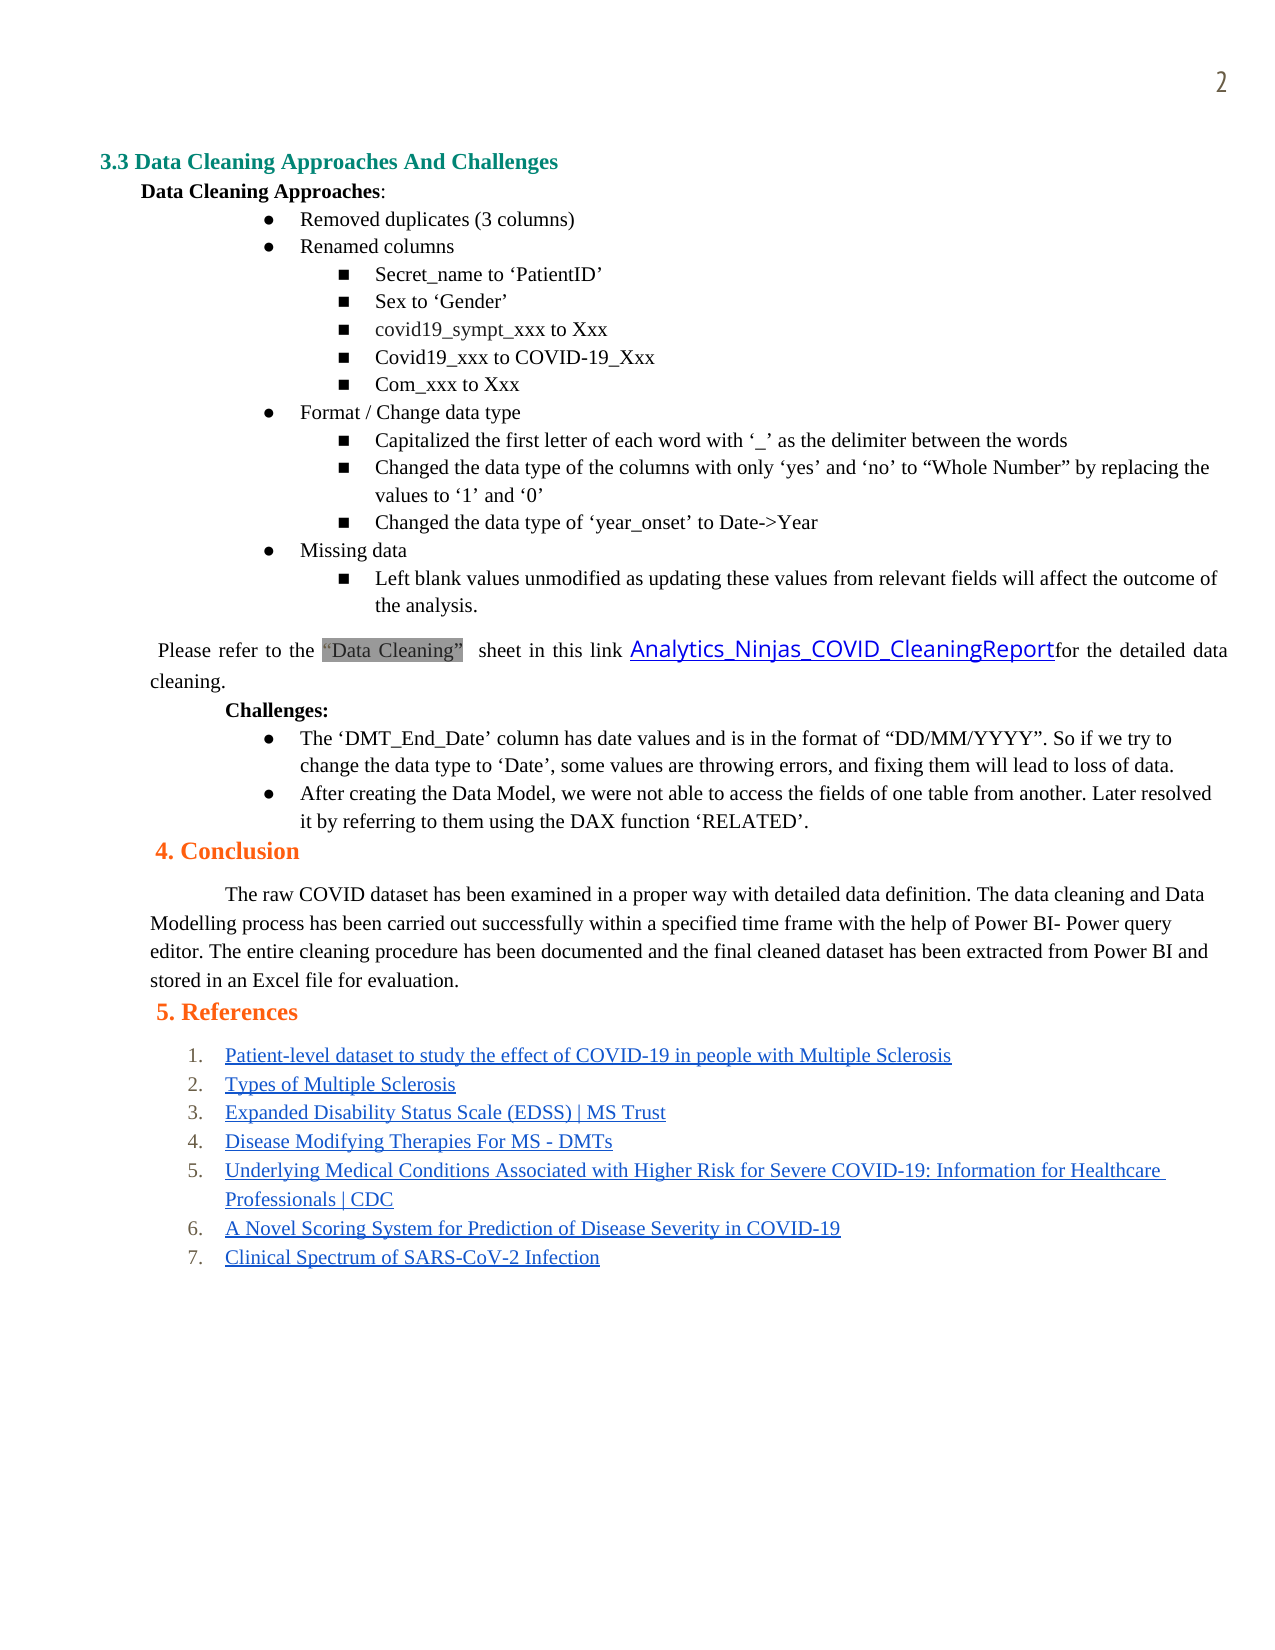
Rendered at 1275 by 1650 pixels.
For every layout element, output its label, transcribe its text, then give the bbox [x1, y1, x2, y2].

list The ‘DMT_End_Date’ column has date values and is in the format of “DD/MM/YYYY”. So if we try to change the data type to ‘Date’, some values are throwing errors, and fixing them will lead to loss of data. [262, 726, 1228, 777]
list Disease Modifying Therapies For MS - DMTs [187, 1129, 1228, 1153]
list Underlying Medical Conditions Associated with Higher Risk for Severe COVID-19: Information for Healthcare Professionals | CDC [187, 1158, 1228, 1211]
subtitle 4. Conclusion [150, 836, 1228, 865]
text The raw COVID dataset has been examined in a proper way with detailed data definition. The data cleaning and Data Modelling process has been carried out successfully within a specified time frame with the help of Power BI- Power query editor. The entire cleaning procedure has been documented and the final cleaned dataset has been extracted from Power BI and stored in an Excel file for evaluation. [150, 882, 1228, 992]
list A Novel Scoring System for Prediction of Disease Severity in COVID-19 [187, 1216, 1228, 1240]
list Clinical Spectrum of SARS-CoV-2 Infection [187, 1244, 1228, 1269]
list Secret_name to ‘PatientID’ [337, 262, 1228, 286]
subtitle 5. References [150, 997, 1228, 1026]
list Covid19_xxx to COVID-19_Xxx [337, 345, 1228, 369]
list Format / Change data type [262, 400, 1228, 424]
list covid19_sympt_xxx to Xxx [514, 317, 1228, 341]
list Changed the data type of the columns with only ‘yes’ and ‘no’ to “Whole Number” by replacing the values to ‘1’ and ‘0’ [337, 455, 1228, 507]
list Patient-level dataset to study the effect of COVID-19 in people with Multiple Sclerosis [187, 1043, 1228, 1067]
list Sex to ‘Gender’ [337, 289, 1228, 313]
list After creating the Data Model, we were not able to access the fields of one table from another. Later resolved it by referring to them using the DAX function ‘RELATED’. [262, 781, 1228, 833]
list Renamed columns [262, 234, 1228, 258]
text Data Cleaning Approaches: [94, 179, 1228, 203]
list Com_xxx to Xxx [337, 372, 1228, 396]
list Missing data [262, 538, 1228, 562]
text Please refer to the “Data Cleaning” sheet in this link Analytics_Ninjas_COVID_CleaningReportfor the detailed data cleaning. [150, 633, 1228, 693]
list Expanded Disability Status Scale (EDSS) | MS Trust [187, 1100, 1228, 1124]
list Changed the data type of ‘year_onset’ to Date->Year [337, 510, 1228, 534]
list Left blank values unmodified as updating these values from relevant fields will affect the outcome of the analysis. [337, 566, 1228, 617]
list Capitalized the first letter of each word with ‘_’ as the delimiter between the words [337, 427, 1228, 452]
text 3.3 Data Cleaning Approaches And Challenges [94, 148, 1228, 175]
list Removed duplicates (3 columns) [262, 207, 1228, 231]
list Types of Multiple Sclerosis [187, 1071, 1228, 1096]
text Challenges: [150, 698, 1228, 722]
